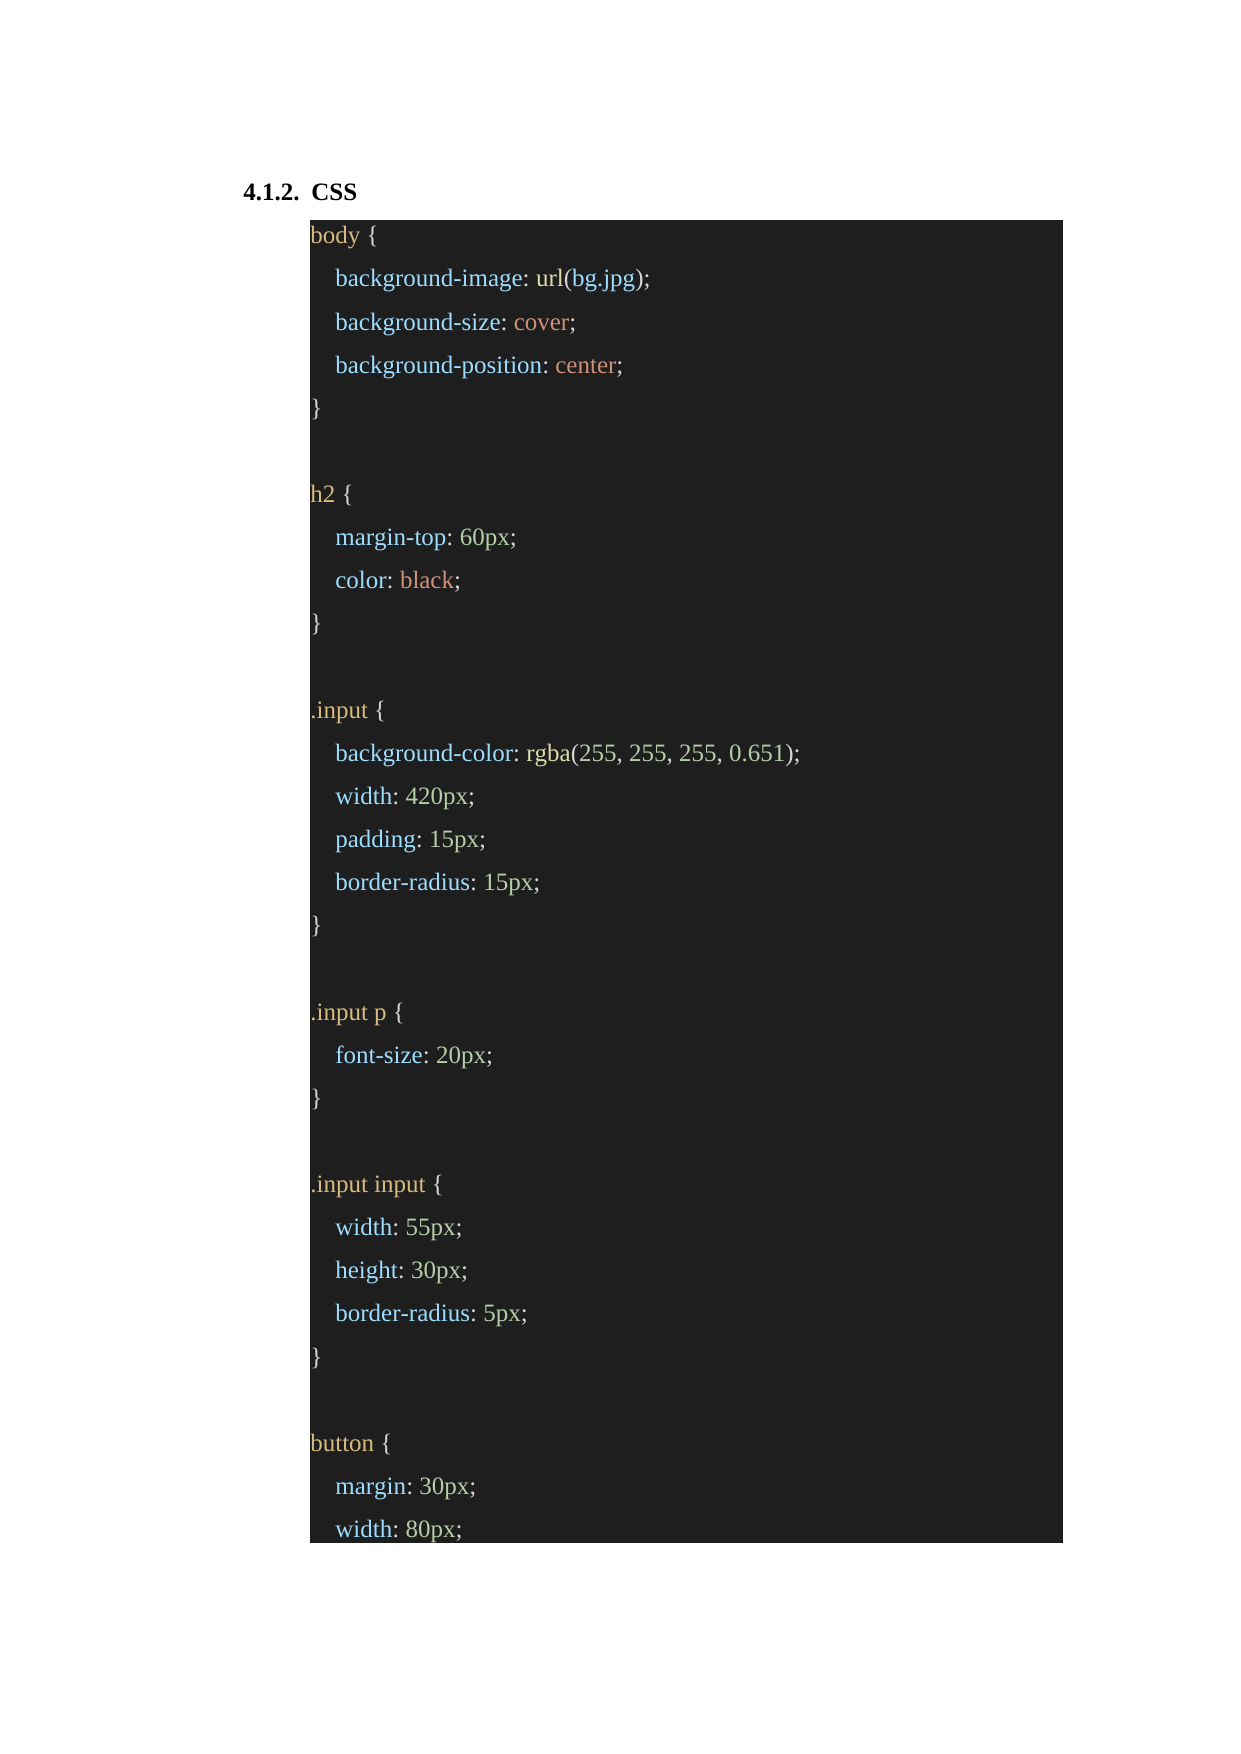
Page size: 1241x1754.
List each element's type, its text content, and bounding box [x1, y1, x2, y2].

text background-position: center; [310, 350, 1063, 378]
text .input input { [310, 1169, 1063, 1198]
text border-radius: 5px; [310, 1298, 1063, 1327]
text width: 80px; [310, 1514, 1063, 1543]
text h2 { [310, 479, 1063, 508]
text padding: 15px; [310, 824, 1063, 853]
text body { [310, 220, 1063, 249]
text width: 55px; [310, 1212, 1063, 1241]
text margin-top: 60px; [310, 522, 1063, 551]
text } [310, 1083, 1063, 1112]
text } [310, 608, 1063, 637]
text height: 30px; [310, 1255, 1063, 1284]
text color: black; [310, 565, 1063, 594]
text } [310, 1342, 1063, 1370]
text width: 420px; [310, 781, 1063, 810]
text .input p { [310, 997, 1063, 1025]
text background-color: rgba(255, 255, 255, 0.651); [310, 738, 1063, 767]
text button { [310, 1428, 1063, 1457]
subtitle CSS [243, 177, 1063, 206]
text .input { [310, 695, 1063, 723]
text margin: 30px; [310, 1471, 1063, 1500]
text border-radius: 15px; [310, 867, 1063, 896]
text background-image: url(bg.jpg); [310, 263, 1063, 292]
text background-size: cover; [310, 307, 1063, 335]
text } [310, 393, 1063, 422]
text } [310, 910, 1063, 939]
text font-size: 20px; [310, 1040, 1063, 1068]
